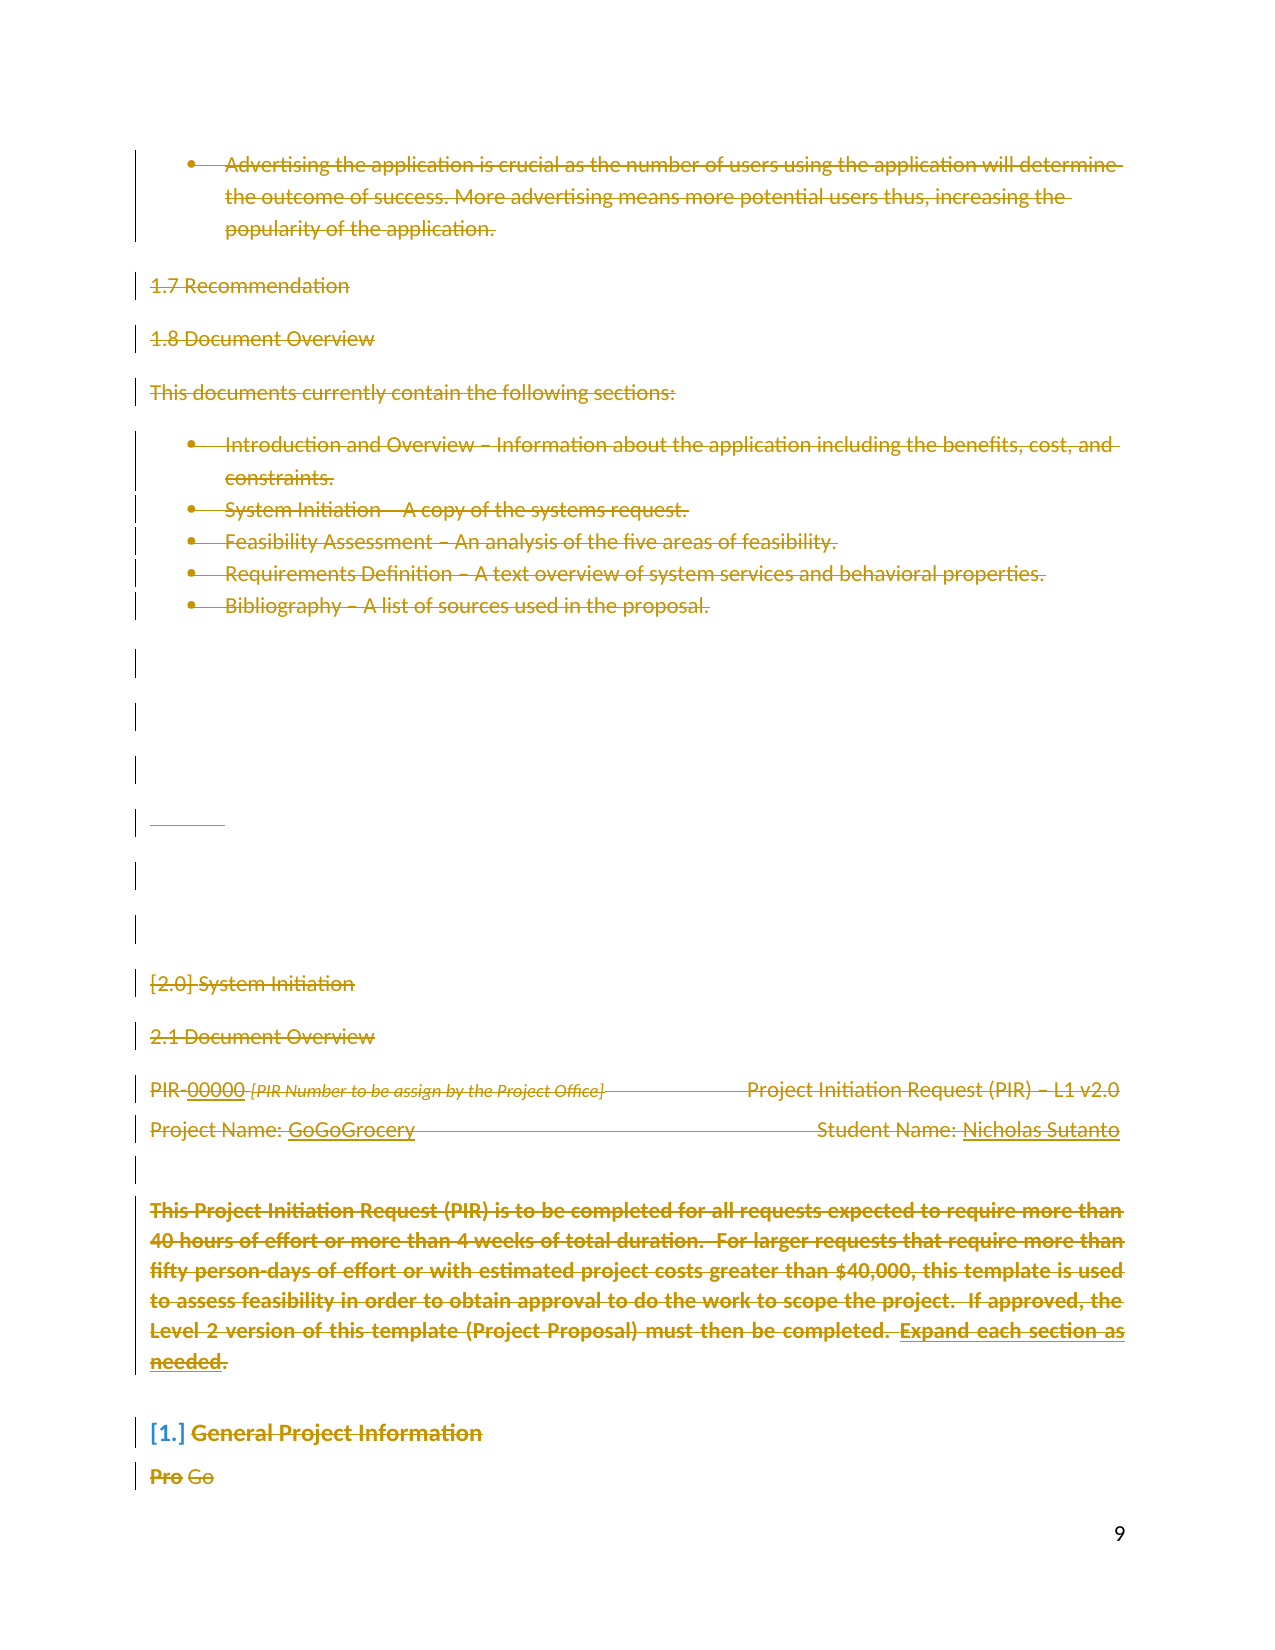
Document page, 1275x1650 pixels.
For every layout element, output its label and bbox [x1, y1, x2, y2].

table_header [150, 1452, 187, 1490]
table_header [188, 1452, 225, 1490]
